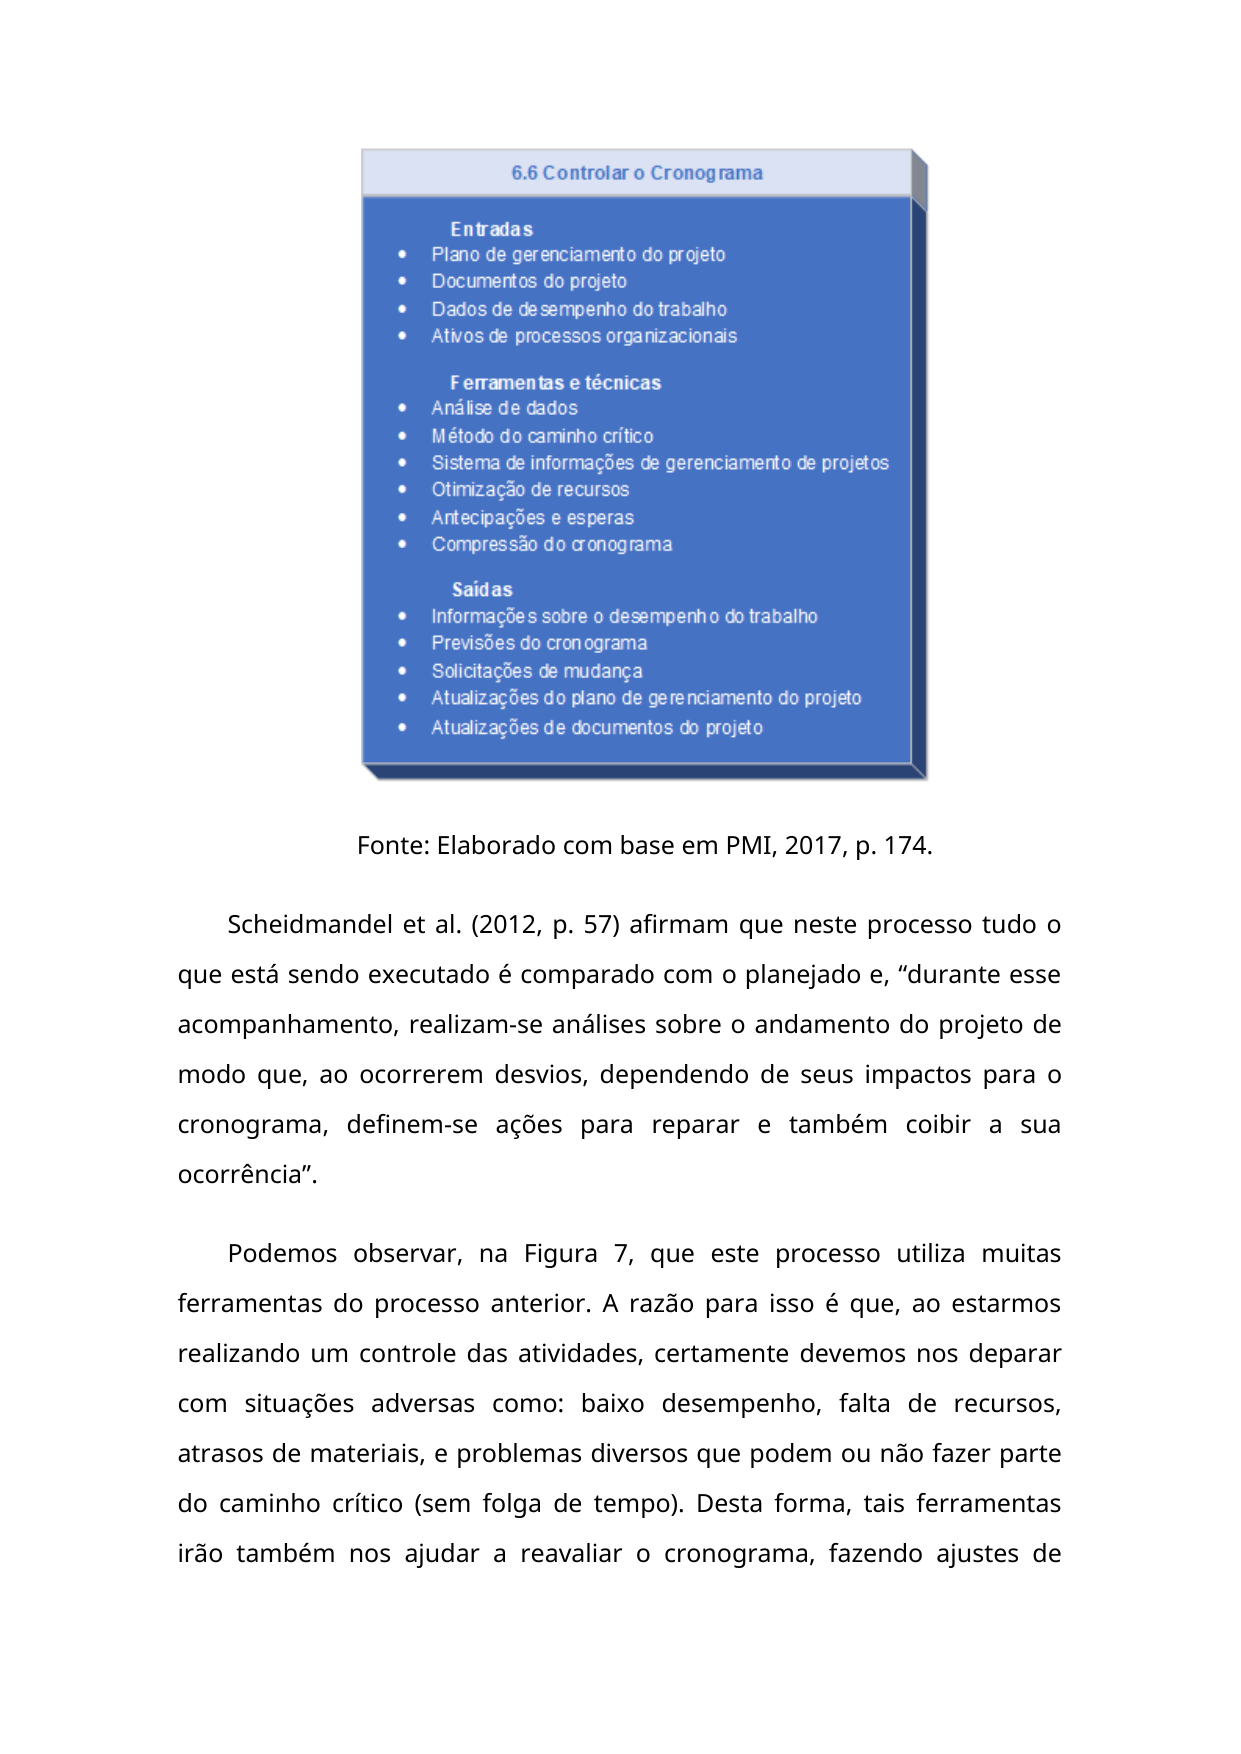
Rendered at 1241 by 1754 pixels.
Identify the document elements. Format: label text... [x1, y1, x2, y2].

picture [360, 147, 930, 783]
text Scheidmandel et al. (2012, p. 57) afirmam que neste processo tudo o que está sendo executado é comparado com o planejado e, “durante esse acompanhamento, realizam-se análises sobre o andamento do projeto de modo que, ao ocorrerem desvios, dependendo de seus impactos para o cronograma, definem-se ações para reparar e também coibir a sua ocorrência”. [177, 891, 1063, 1191]
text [177, 1220, 1063, 1570]
text Fonte: Elaborado com base em PMI, 2017, p. 174. [177, 812, 1063, 862]
